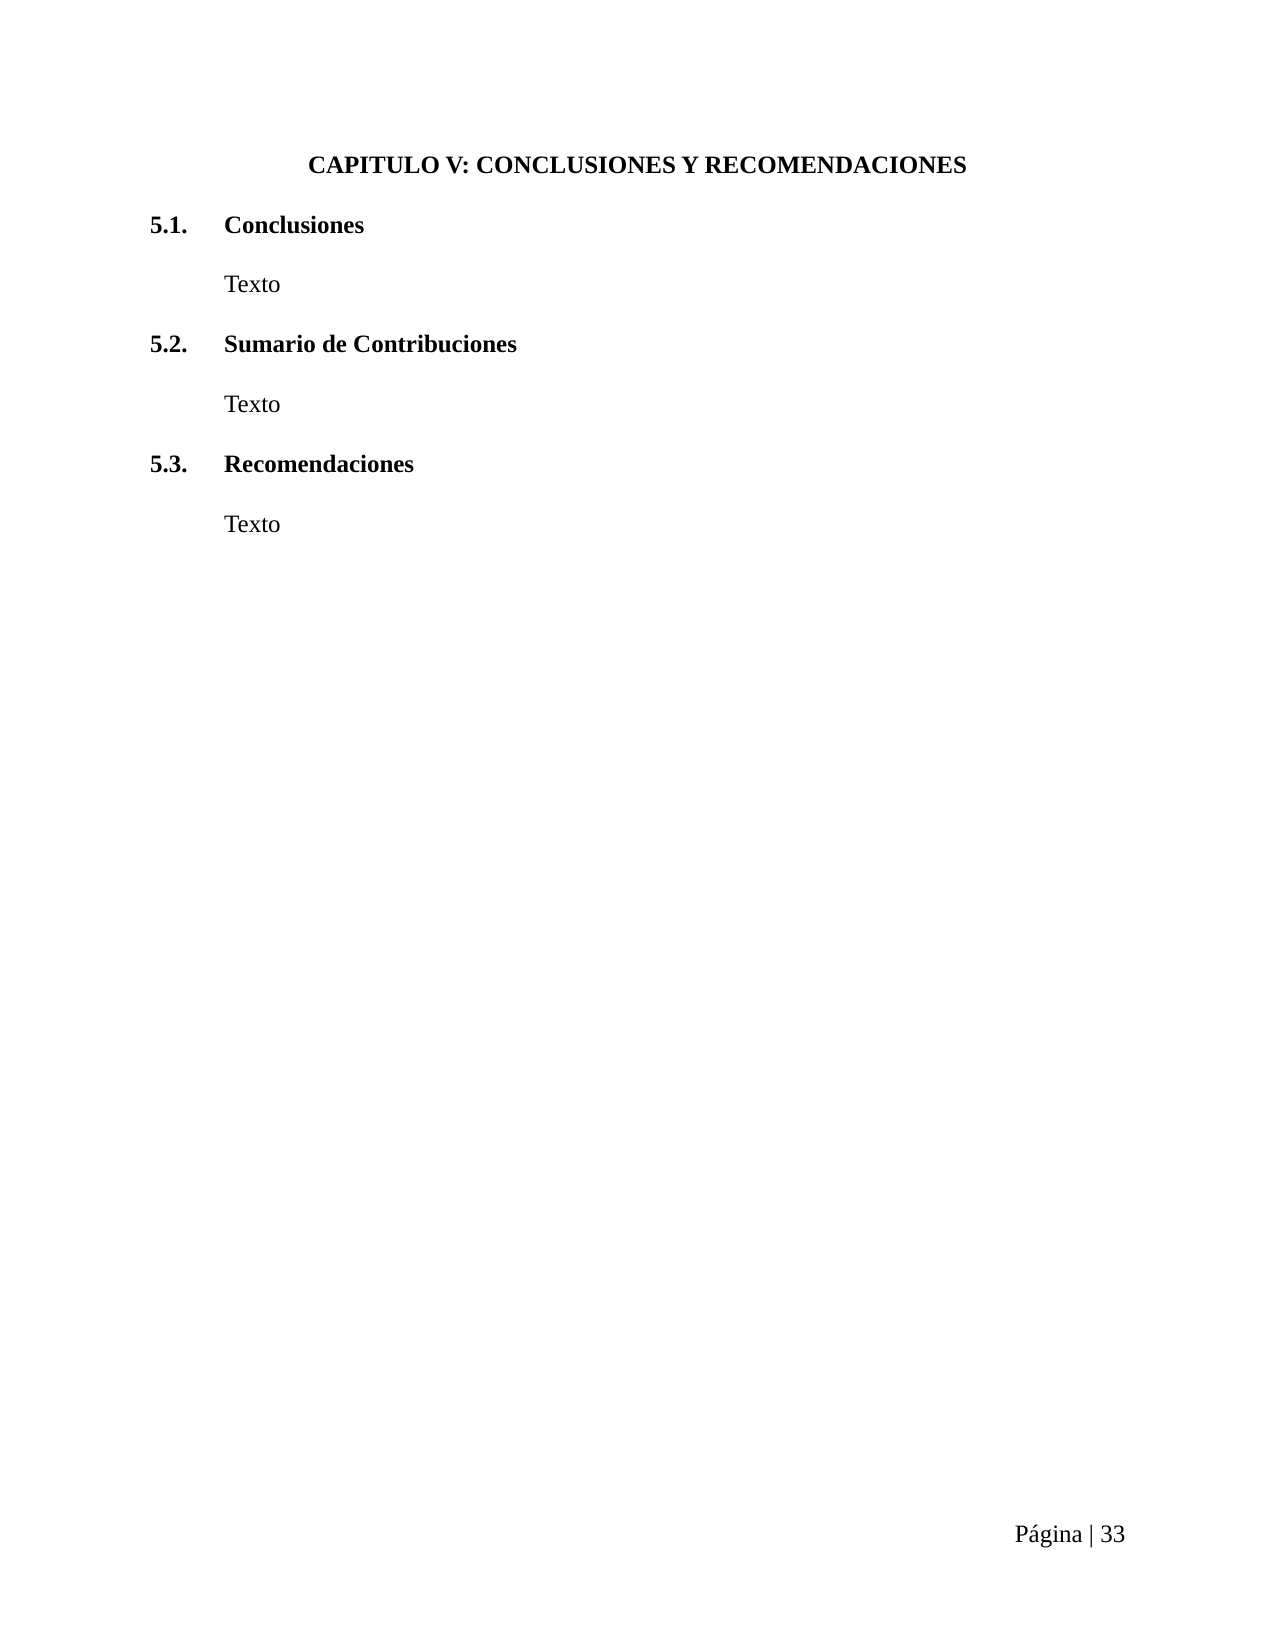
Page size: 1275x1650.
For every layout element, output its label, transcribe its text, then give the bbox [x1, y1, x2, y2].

text Texto [150, 389, 1125, 418]
text Texto [150, 509, 1125, 537]
subtitle Sumario de Contribuciones [150, 329, 1125, 358]
subtitle Conclusiones [150, 210, 1125, 238]
subtitle Recomendaciones [150, 449, 1125, 478]
text Texto [150, 269, 1125, 298]
subtitle CAPITULO V: CONCLUSIONES Y RECOMENDACIONES [150, 150, 1125, 179]
